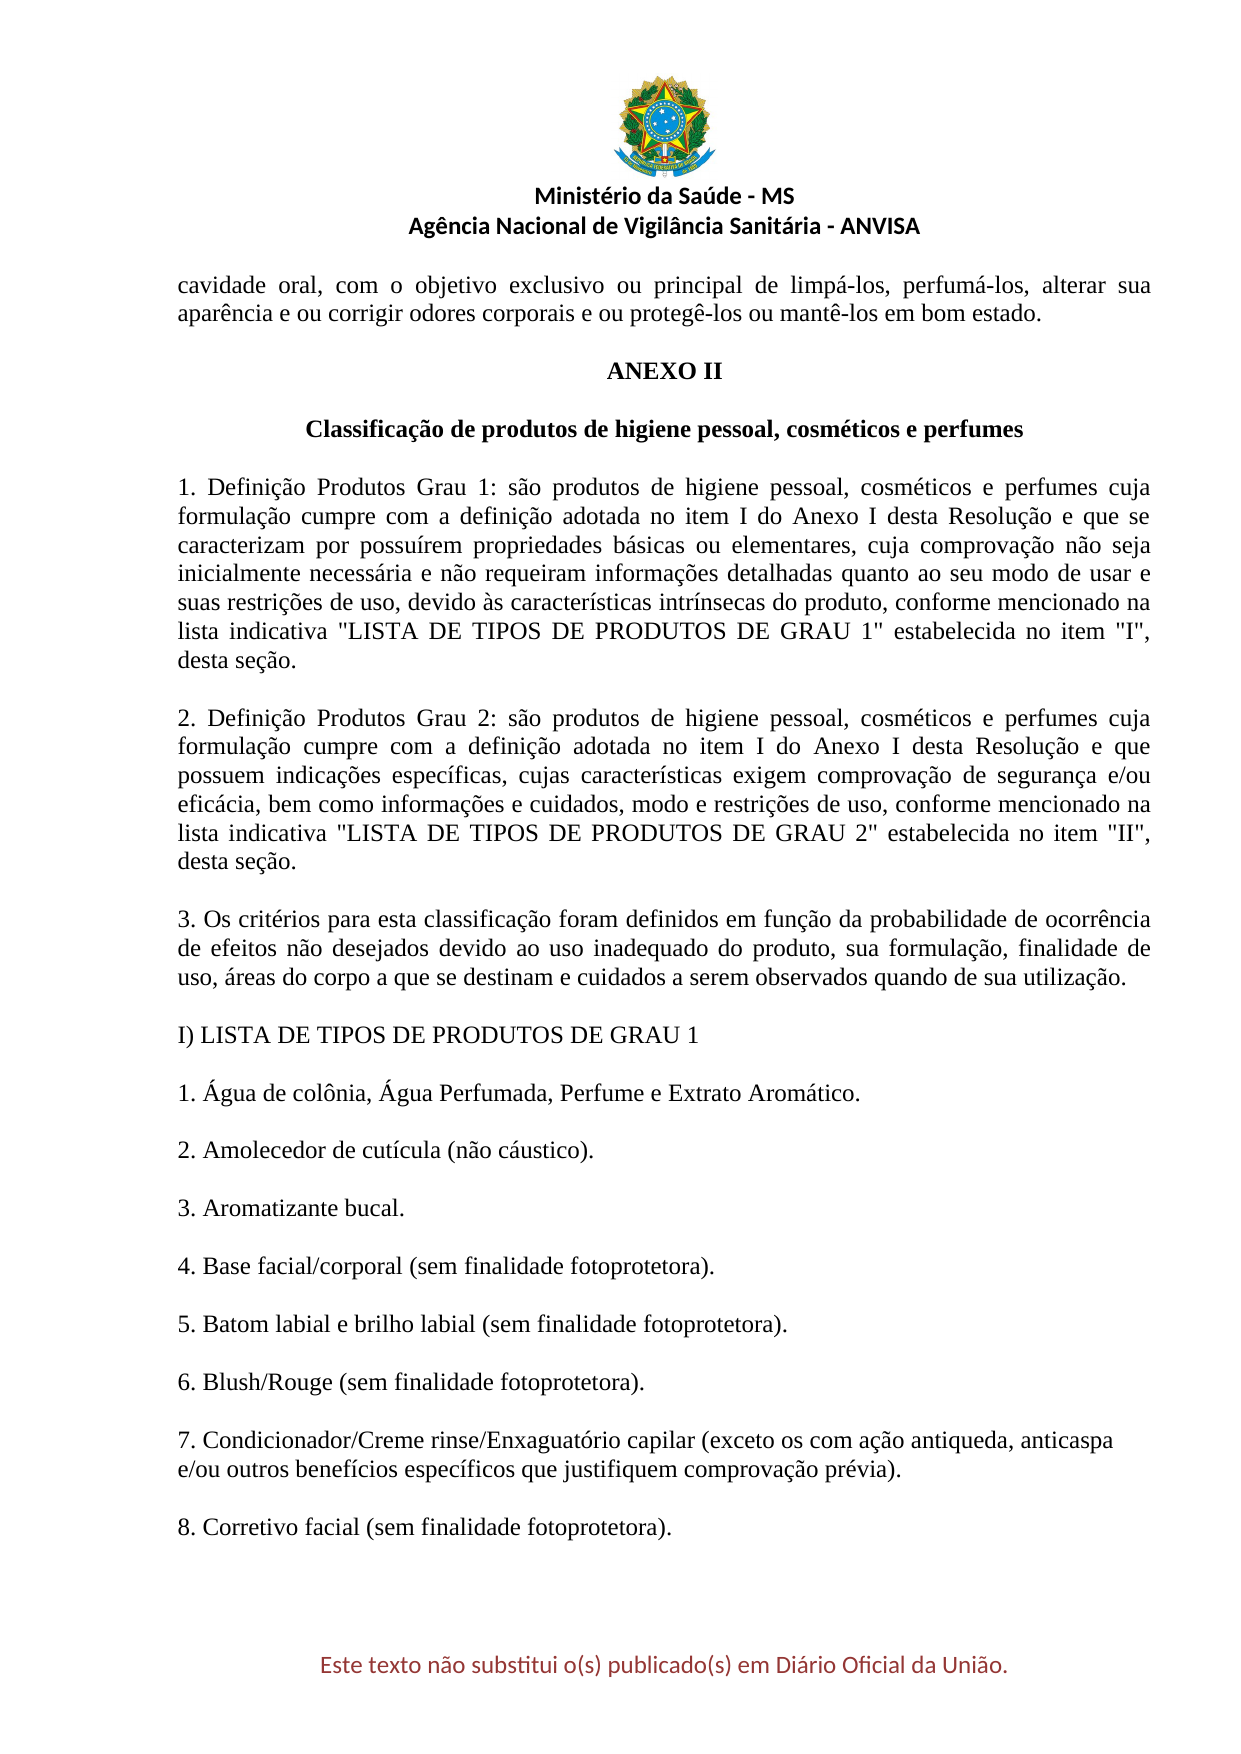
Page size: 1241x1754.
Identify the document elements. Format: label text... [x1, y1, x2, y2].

text 3. Os critérios para esta classificação foram definidos em função da probabilidade de ocorrência de efeitos não desejados devido ao uso inadequado do produto, sua formulação, finalidade de uso, áreas do corpo a que se destinam e cuidados a serem observados quando de sua utilização. [177, 904, 1152, 991]
text 5. Batom labial e brilho labial (sem finalidade fotoprotetora). [177, 1309, 1152, 1338]
picture [610, 73, 719, 180]
text 1. Definição Produtos Grau 1: são produtos de higiene pessoal, cosméticos e perfumes cuja formulação cumpre com a definição adotada no item I do Anexo I desta Resolução e que se caracterizam por possuírem propriedades básicas ou elementares, cuja comprovação não seja inicialmente necessária e não requeiram informações detalhadas quanto ao seu modo de usar e suas restrições de uso, devido às características intrínsecas do produto, conforme mencionado na lista indicativa "LISTA DE TIPOS DE PRODUTOS DE GRAU 1" estabelecida no item "I", desta seção. [177, 472, 1152, 673]
text 4. Base facial/corporal (sem finalidade fotoprotetora). [177, 1251, 1152, 1280]
text ANEXO II [177, 356, 1152, 385]
text 7. Condicionador/Creme rinse/Enxaguatório capilar (exceto os com ação antiqueda, anticaspa e/ou outros benefícios específicos que justifiquem comprovação prévia). [177, 1425, 1152, 1483]
text 8. Corretivo facial (sem finalidade fotoprotetora). [177, 1512, 1152, 1541]
text 2. Definição Produtos Grau 2: são produtos de higiene pessoal, cosméticos e perfumes cuja formulação cumpre com a definição adotada no item I do Anexo I desta Resolução e que possuem indicações específicas, cujas características exigem comprovação de segurança e/ou eficácia, bem como informações e cuidados, modo e restrições de uso, conforme mencionado na lista indicativa "LISTA DE TIPOS DE PRODUTOS DE GRAU 2" estabelecida no item "II", desta seção. [177, 703, 1152, 875]
text 2. Amolecedor de cutícula (não cáustico). [177, 1136, 1152, 1164]
text 1. Água de colônia, Água Perfumada, Perfume e Extrato Aromático. [177, 1078, 1152, 1106]
text Classificação de produtos de higiene pessoal, cosméticos e perfumes [177, 414, 1152, 443]
text I) LISTA DE TIPOS DE PRODUTOS DE GRAU 1 [177, 1020, 1152, 1048]
text 3. Aromatizante bucal. [177, 1193, 1152, 1222]
text 6. Blush/Rouge (sem finalidade fotoprotetora). [177, 1367, 1152, 1396]
